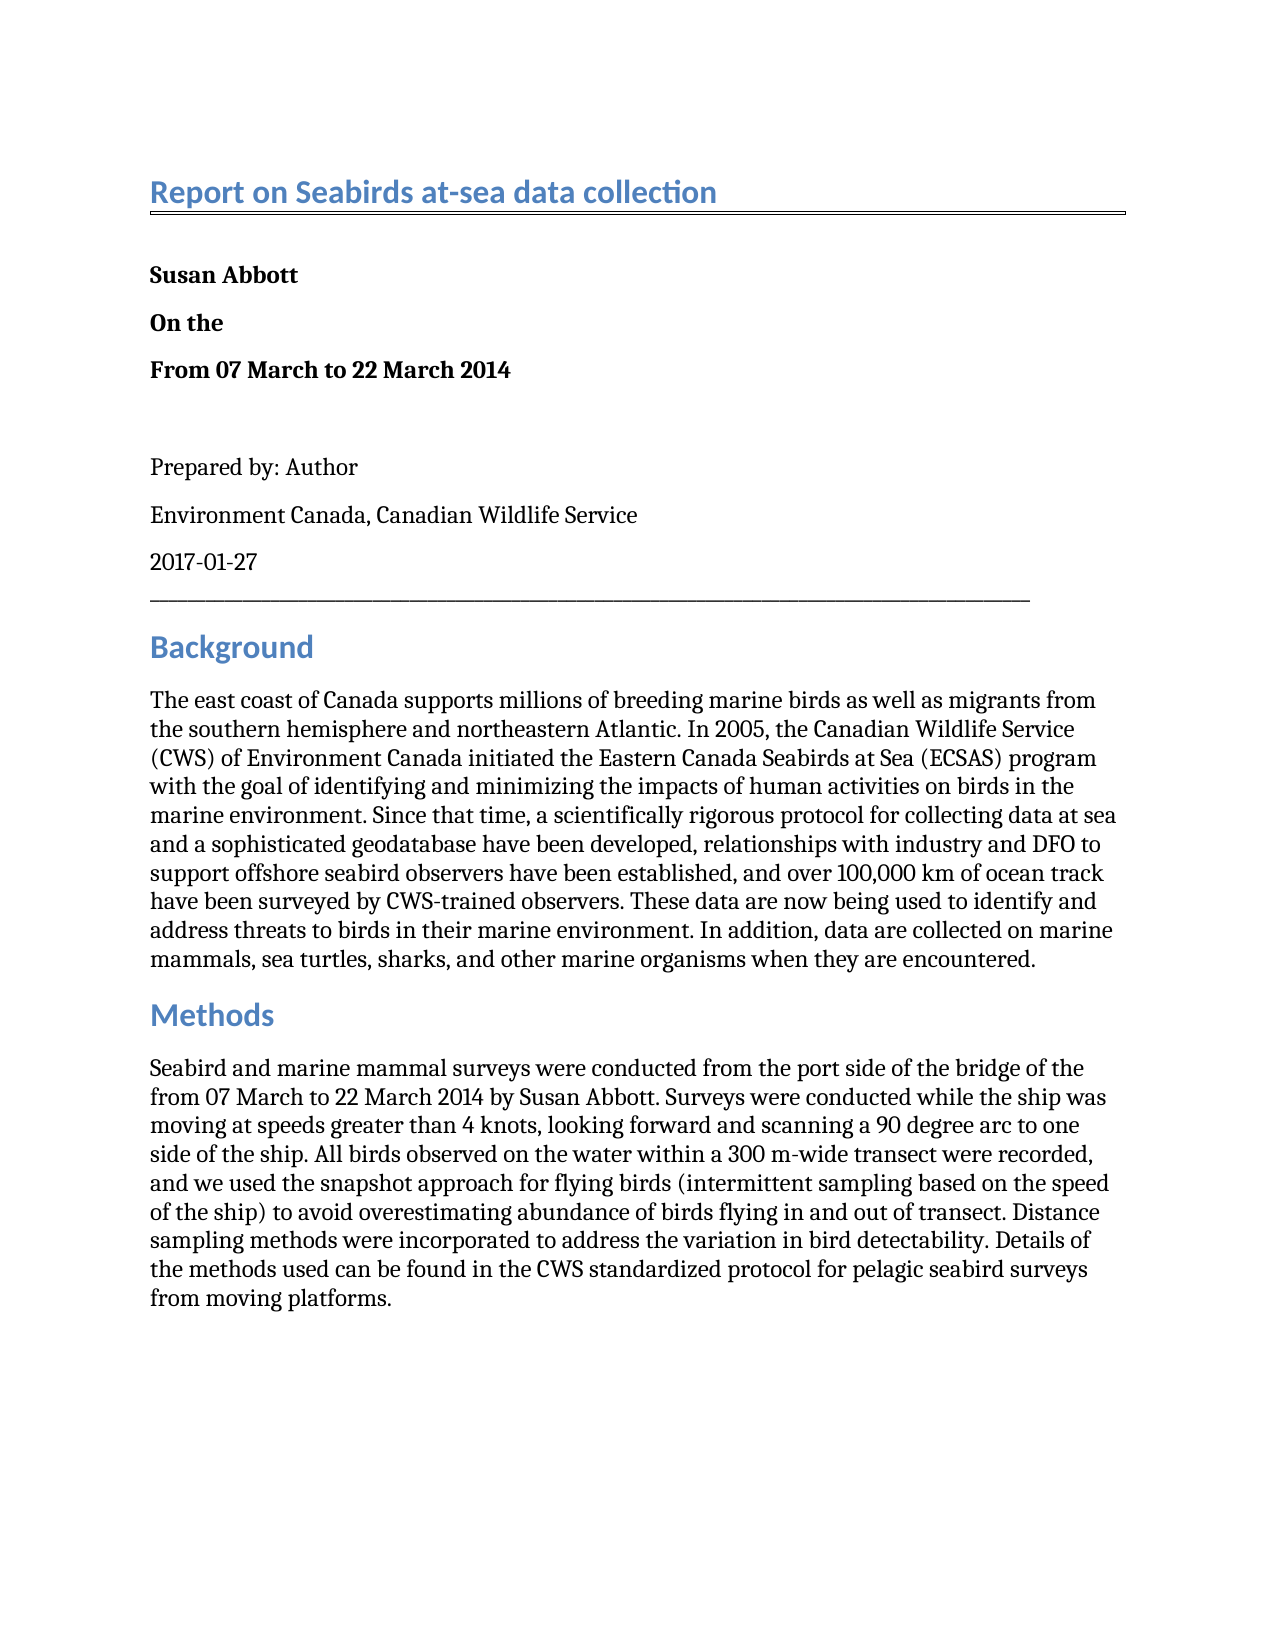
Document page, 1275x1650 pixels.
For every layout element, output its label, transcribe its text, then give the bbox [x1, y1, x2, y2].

subtitle Background [150, 627, 1125, 667]
subtitle Report on Seabirds at-sea data collection [150, 171, 1125, 211]
text Environment Canada, Canadian Wildlife Service [150, 501, 1125, 529]
text The east coast of Canada supports millions of breeding marine birds as well as migrants from the southern hemisphere and northeastern Atlantic. In 2005, the Canadian Wildlife Service (CWS) of Environment Canada initiated the Eastern Canada Seabirds at Sea (ECSAS) program with the goal of identifying and minimizing the impacts of human activities on birds in the marine environment. Since that time, a scientifically rigorous protocol for collecting data at sea and a sophisticated geodatabase have been developed, relationships with industry and DFO to support offshore seabird observers have been established, and over 100,000 km of ocean track have been surveyed by CWS-trained observers. These data are now being used to identify and address threats to birds in their marine environment. In addition, data are collected on marine mammals, sea turtles, sharks, and other marine organisms when they are encountered. [150, 686, 1125, 973]
subtitle Methods [150, 994, 1125, 1035]
text Prepared by: Author [150, 453, 1125, 482]
text Susan Abbott [150, 261, 1125, 290]
text From 07 March to 22 March 2014 [150, 356, 1125, 385]
text On the [150, 309, 1125, 337]
text 2017-01-27 _______________________________________________________________________________________________ [150, 548, 1125, 606]
text Seabird and marine mammal surveys were conducted from the port side of the bridge of the from 07 March to 22 March 2014 by Susan Abbott. Surveys were conducted while the ship was moving at speeds greater than 4 knots, looking forward and scanning a 90 degree arc to one side of the ship. All birds observed on the water within a 300 m-wide transect were recorded, and we used the snapshot approach for flying birds (intermittent sampling based on the speed of the ship) to avoid overestimating abundance of birds flying in and out of transect. Distance sampling methods were incorporated to address the variation in bird detectability. Details of the methods used can be found in the CWS standardized protocol for pelagic seabird surveys from moving platforms. [150, 1054, 1125, 1313]
